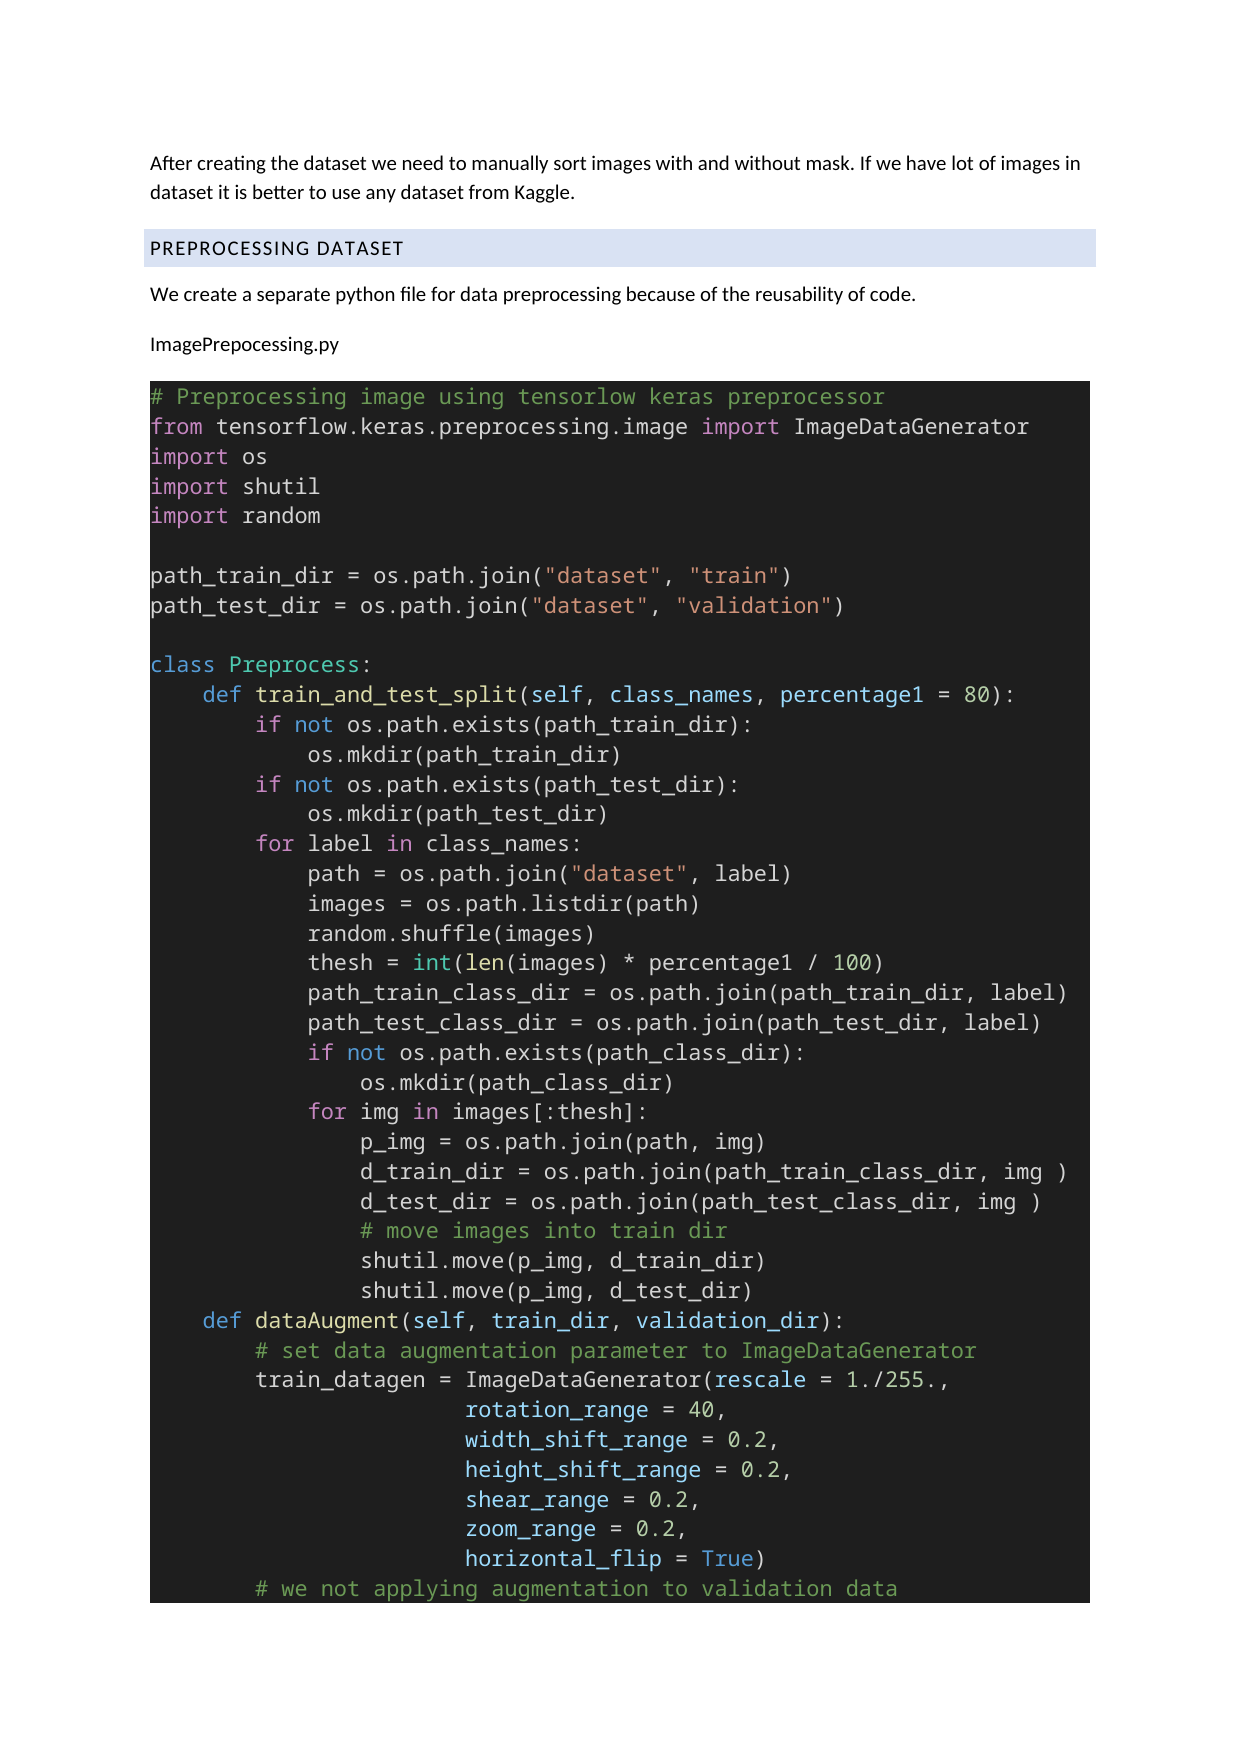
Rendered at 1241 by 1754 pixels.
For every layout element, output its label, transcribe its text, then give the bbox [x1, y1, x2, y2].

text shutil.move(p_img, d_train_dir) [150, 1245, 1090, 1275]
text if not os.path.exists(path_test_dir): [150, 768, 1090, 798]
text p_img = os.path.join(path, img) [150, 1126, 1090, 1156]
text for img in images[:thesh]: [150, 1096, 1090, 1126]
text import random [150, 500, 1090, 530]
text path_train_dir = os.path.join("dataset", "train") [150, 560, 1090, 590]
text shear_range = 0.2, [150, 1483, 1090, 1513]
text width_shift_range = 0.2, [150, 1424, 1090, 1454]
text # Preprocessing image using tensorlow keras preprocessor [150, 381, 1090, 411]
text After creating the dataset we need to manually sort images with and without mask. If we have lot of images in dataset it is better to use any dataset from Kaggle. [150, 150, 1090, 204]
text if not os.path.exists(path_train_dir): [150, 709, 1090, 739]
text def dataAugment(self, train_dir, validation_dir): [150, 1305, 1090, 1334]
text os.mkdir(path_class_dir) [150, 1066, 1090, 1096]
text def train_and_test_split(self, class_names, percentage1 = 80): [150, 679, 1090, 709]
text rotation_range = 40, [150, 1394, 1090, 1424]
text d_test_dir = os.path.join(path_test_class_dir, img ) [150, 1186, 1090, 1215]
text os.mkdir(path_test_dir) [150, 798, 1090, 828]
text horizontal_flip = True) [150, 1543, 1090, 1573]
text random.shuffle(images) [150, 917, 1090, 947]
text images = os.path.listdir(path) [150, 888, 1090, 917]
text path_test_dir = os.path.join("dataset", "validation") [150, 590, 1090, 619]
text import os [150, 441, 1090, 471]
text path_train_class_dir = os.path.join(path_train_dir, label) [150, 977, 1090, 1007]
text train_datagen = ImageDataGenerator(rescale = 1./255., [150, 1364, 1090, 1394]
text thesh = int(len(images) * percentage1 / 100) [150, 947, 1090, 977]
text d_train_dir = os.path.join(path_train_class_dir, img ) [150, 1156, 1090, 1186]
text os.mkdir(path_train_dir) [150, 739, 1090, 768]
text import shutil [150, 471, 1090, 500]
text # move images into train dir [150, 1215, 1090, 1245]
text height_shift_range = 0.2, [150, 1454, 1090, 1483]
text from tensorflow.keras.preprocessing.image import ImageDataGenerator [150, 411, 1090, 441]
subtitle Preprocessing dataset [150, 235, 1090, 261]
text # set data augmentation parameter to ImageDataGenerator [150, 1334, 1090, 1364]
text if not os.path.exists(path_class_dir): [150, 1037, 1090, 1066]
text # we not applying augmentation to validation data [150, 1573, 1090, 1603]
text shutil.move(p_img, d_test_dir) [150, 1275, 1090, 1305]
text ImagePrepocessing.py [150, 331, 1090, 357]
text for label in class_names: [150, 828, 1090, 858]
text zoom_range = 0.2, [150, 1513, 1090, 1543]
text class Preprocess: [150, 649, 1090, 679]
text We create a separate python file for data preprocessing because of the reusability of code. [150, 281, 1090, 307]
text path = os.path.join("dataset", label) [150, 858, 1090, 888]
text path_test_class_dir = os.path.join(path_test_dir, label) [150, 1007, 1090, 1037]
